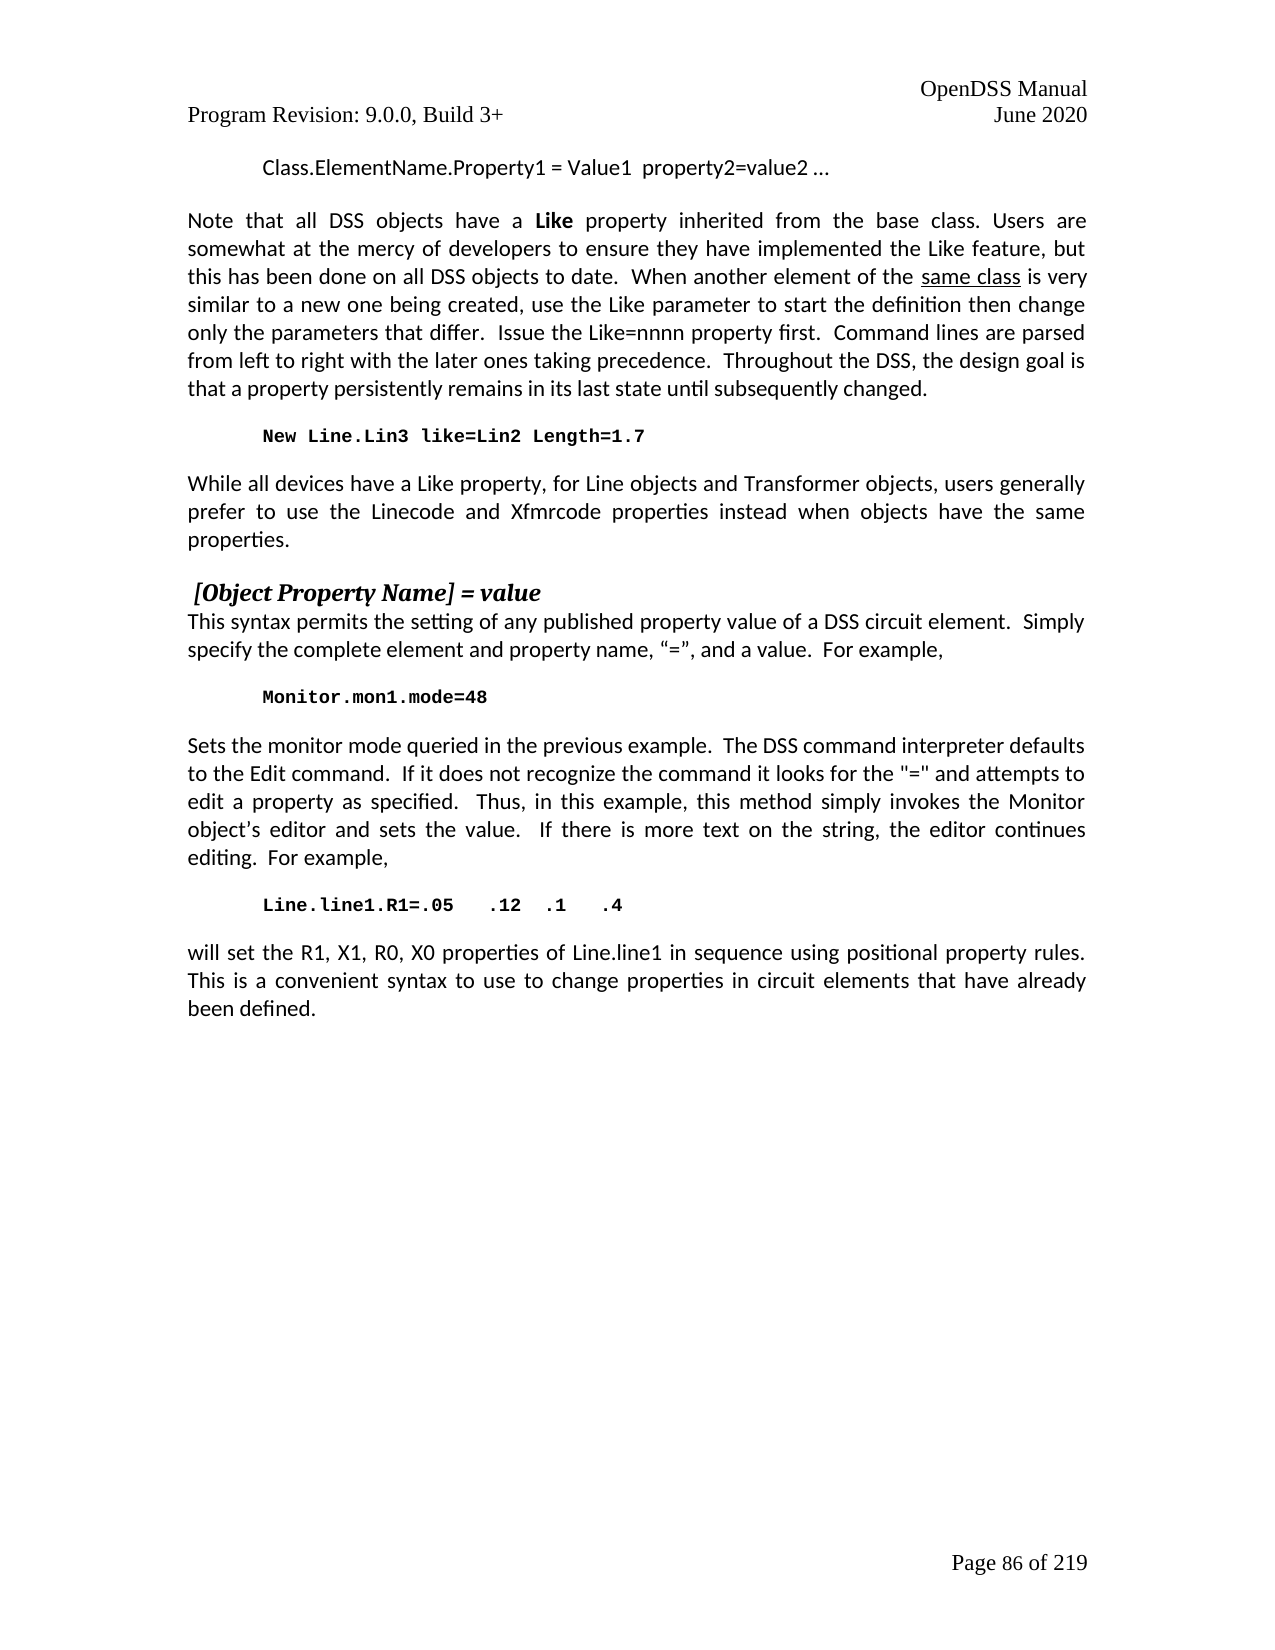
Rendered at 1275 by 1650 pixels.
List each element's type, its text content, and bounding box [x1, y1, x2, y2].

text will set the R1, X1, R0, X0 properties of Line.line1 in sequence using positional property rules. This is a convenient syntax to use to change properties in circuit elements that have already been defined. [187, 938, 1087, 1022]
text Sets the monitor mode queried in the previous example. The DSS command interpreter defaults to the Edit command. If it does not recognize the command it looks for the "=" and attempts to edit a property as specified. Thus, in this example, this method simply invokes the Monitor object’s editor and sets the value. If there is more text on the string, the editor continues editing. For example, [187, 731, 1087, 871]
text New Line.Lin3 like=Lin2 Length=1.7 [262, 427, 1087, 448]
text Monitor.mon1.mode=48 [262, 688, 1087, 709]
text While all devices have a Like property, for Line objects and Transformer objects, users generally prefer to use the Linecode and Xfmrcode properties instead when objects have the same properties. [187, 469, 1087, 553]
text This syntax permits the setting of any published property value of a DSS circuit element. Simply specify the complete element and property name, “=”, and a value. For example, [187, 607, 1087, 663]
text Line.line1.R1=.05 .12 .1 .4 [262, 896, 1087, 917]
subtitle [Object Property Name] = value [187, 578, 1087, 607]
text Class.ElementName.Property1 = Value1 property2=value2 … [262, 153, 1087, 181]
text Note that all DSS objects have a Like property inherited from the base class. Users are somewhat at the mercy of developers to ensure they have implemented the Like feature, but this has been done on all DSS objects to date. When another element of the same class is very similar to a new one being created, use the Like parameter to start the definition then change only the parameters that differ. Issue the Like=nnnn property first. Command lines are parsed from left to right with the later ones taking precedence. Throughout the DSS, the design goal is that a property persistently remains in its last state until subsequently changed. [187, 206, 1087, 402]
